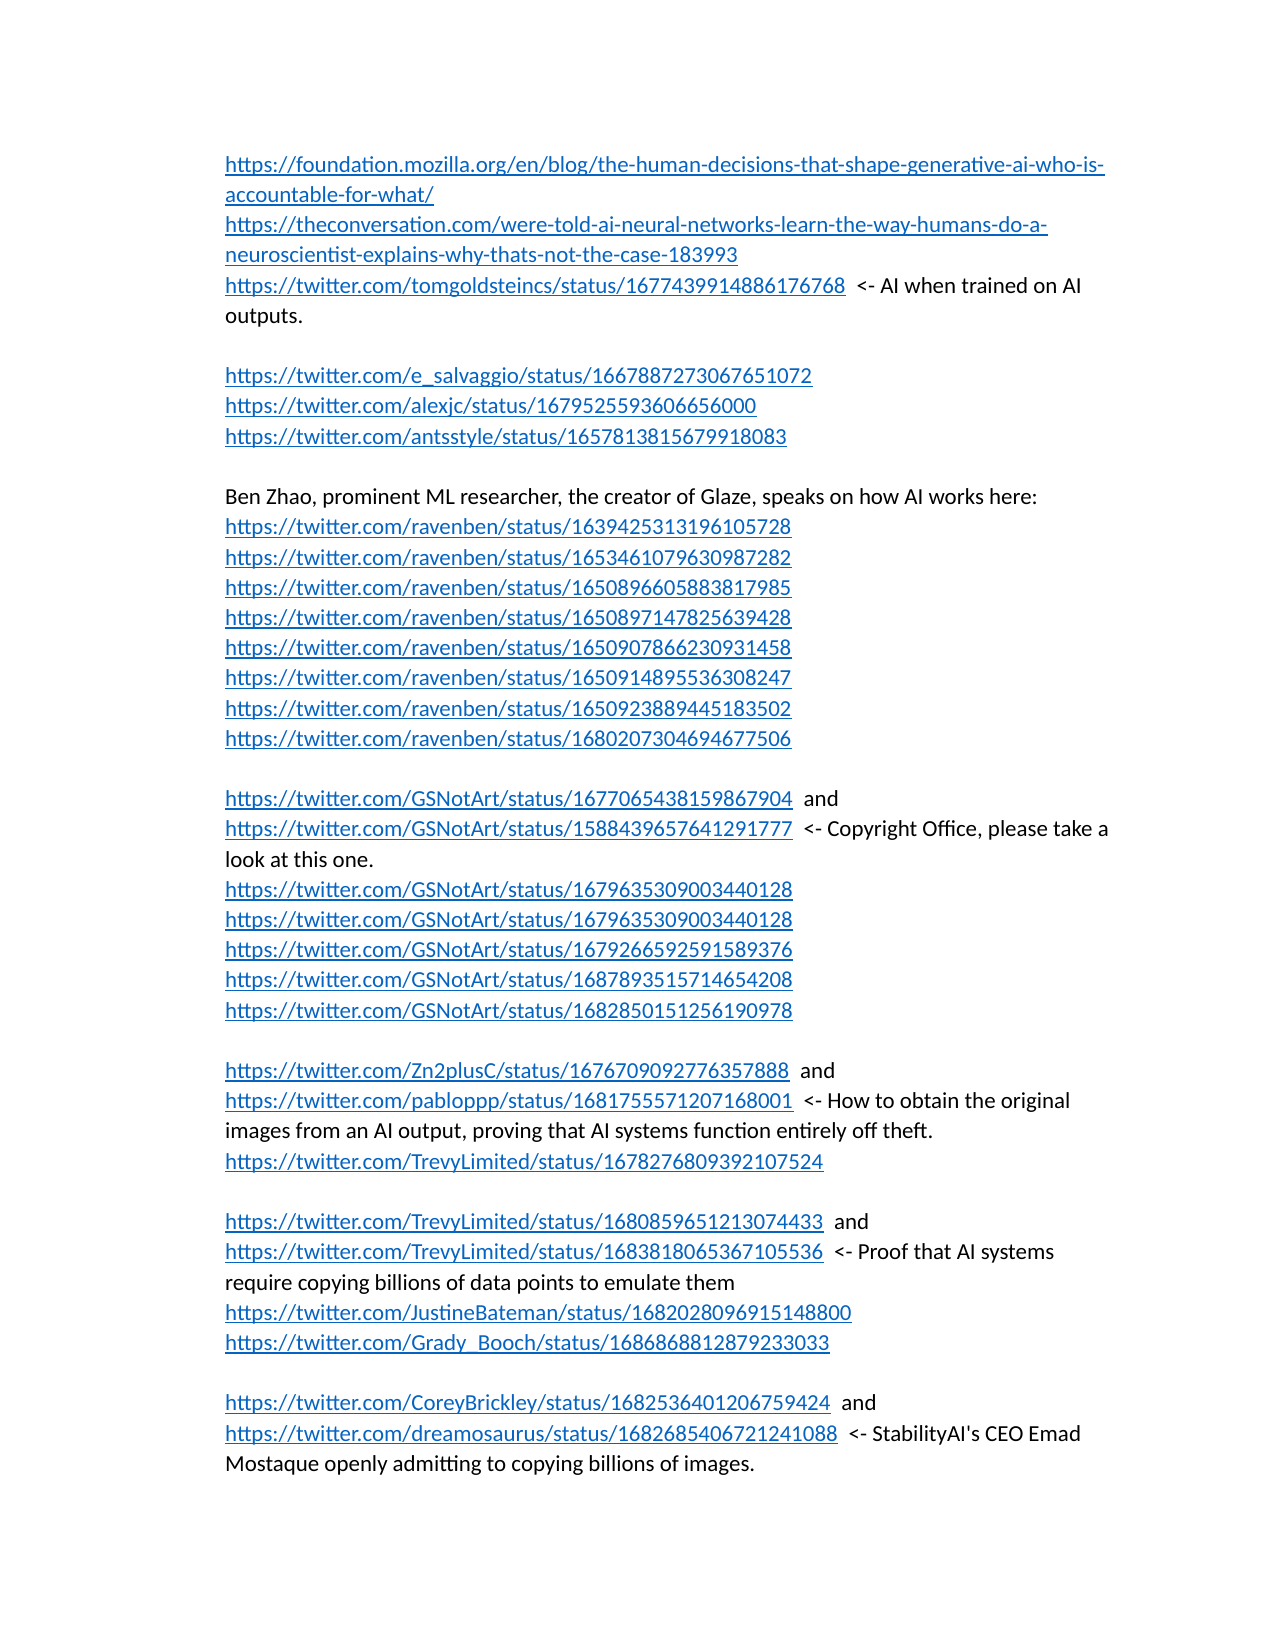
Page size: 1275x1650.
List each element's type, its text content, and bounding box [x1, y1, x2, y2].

list https://twitter.com/ravenben/status/1650914895536308247 [225, 663, 1125, 692]
list https://twitter.com/GSNotArt/status/1682850151256190978 [225, 996, 1125, 1024]
list https://twitter.com/GSNotArt/status/1677065438159867904 and https://twitter.com/GSNotArt/status/1588439657641291777 <- Copyright Office, please take a look at this one. [225, 784, 1125, 873]
list https://twitter.com/GSNotArt/status/1679266592591589376 [225, 935, 1125, 963]
list https://twitter.com/ravenben/status/1650923889445183502 [225, 694, 1125, 722]
list https://twitter.com/ravenben/status/1650907866230931458 [225, 633, 1125, 661]
list https://twitter.com/Zn2plusC/status/1676709092776357888 and https://twitter.com/pabloppp/status/1681755571207168001 <- How to obtain the original images from an AI output, proving that AI systems function entirely off theft. [225, 1056, 1125, 1145]
list https://twitter.com/GSNotArt/status/1679635309003440128 [225, 905, 1125, 933]
list https://twitter.com/JustineBateman/status/1682028096915148800 [225, 1298, 1125, 1326]
list https://twitter.com/GSNotArt/status/1687893515714654208 [225, 966, 1125, 994]
list https://foundation.mozilla.org/en/blog/the-human-decisions-that-shape-generative-ai-who-is-accountable-for-what/ [225, 150, 1125, 208]
list https://twitter.com/alexjc/status/1679525593606656000 [225, 392, 1125, 420]
list https://twitter.com/ravenben/status/1680207304694677506 [225, 724, 1125, 752]
list https://theconversation.com/were-told-ai-neural-networks-learn-the-way-humans-do-a-neuroscientist-explains-why-thats-not-the-case-183993 [225, 210, 1125, 269]
list https://twitter.com/ravenben/status/1650896605883817985 [225, 573, 1125, 601]
list https://twitter.com/ravenben/status/1650897147825639428 [225, 603, 1125, 631]
list https://twitter.com/e_salvaggio/status/1667887273067651072 [225, 361, 1125, 389]
list https://twitter.com/TrevyLimited/status/1680859651213074433 and https://twitter.com/TrevyLimited/status/1683818065367105536 <- Proof that AI systems require copying billions of data points to emulate them [225, 1207, 1125, 1296]
list https://twitter.com/tomgoldsteincs/status/1677439914886176768 <- AI when trained on AI outputs. [225, 271, 1125, 329]
list https://twitter.com/antsstyle/status/1657813815679918083 [225, 422, 1125, 450]
list https://twitter.com/ravenben/status/1639425313196105728 [225, 512, 1125, 541]
list https://twitter.com/ravenben/status/1653461079630987282 [225, 543, 1125, 571]
list Ben Zhao, prominent ML researcher, the creator of Glaze, speaks on how AI works here: [225, 482, 1125, 510]
list https://twitter.com/Grady_Booch/status/1686868812879233033 [225, 1328, 1125, 1356]
list https://twitter.com/TrevyLimited/status/1678276809392107524 [225, 1147, 1125, 1175]
list https://twitter.com/GSNotArt/status/1679635309003440128 [225, 875, 1125, 903]
list https://twitter.com/CoreyBrickley/status/1682536401206759424 and https://twitter.com/dreamosaurus/status/1682685406721241088 <- StabilityAI's CEO Emad Mostaque openly admitting to copying billions of images. [225, 1388, 1125, 1477]
